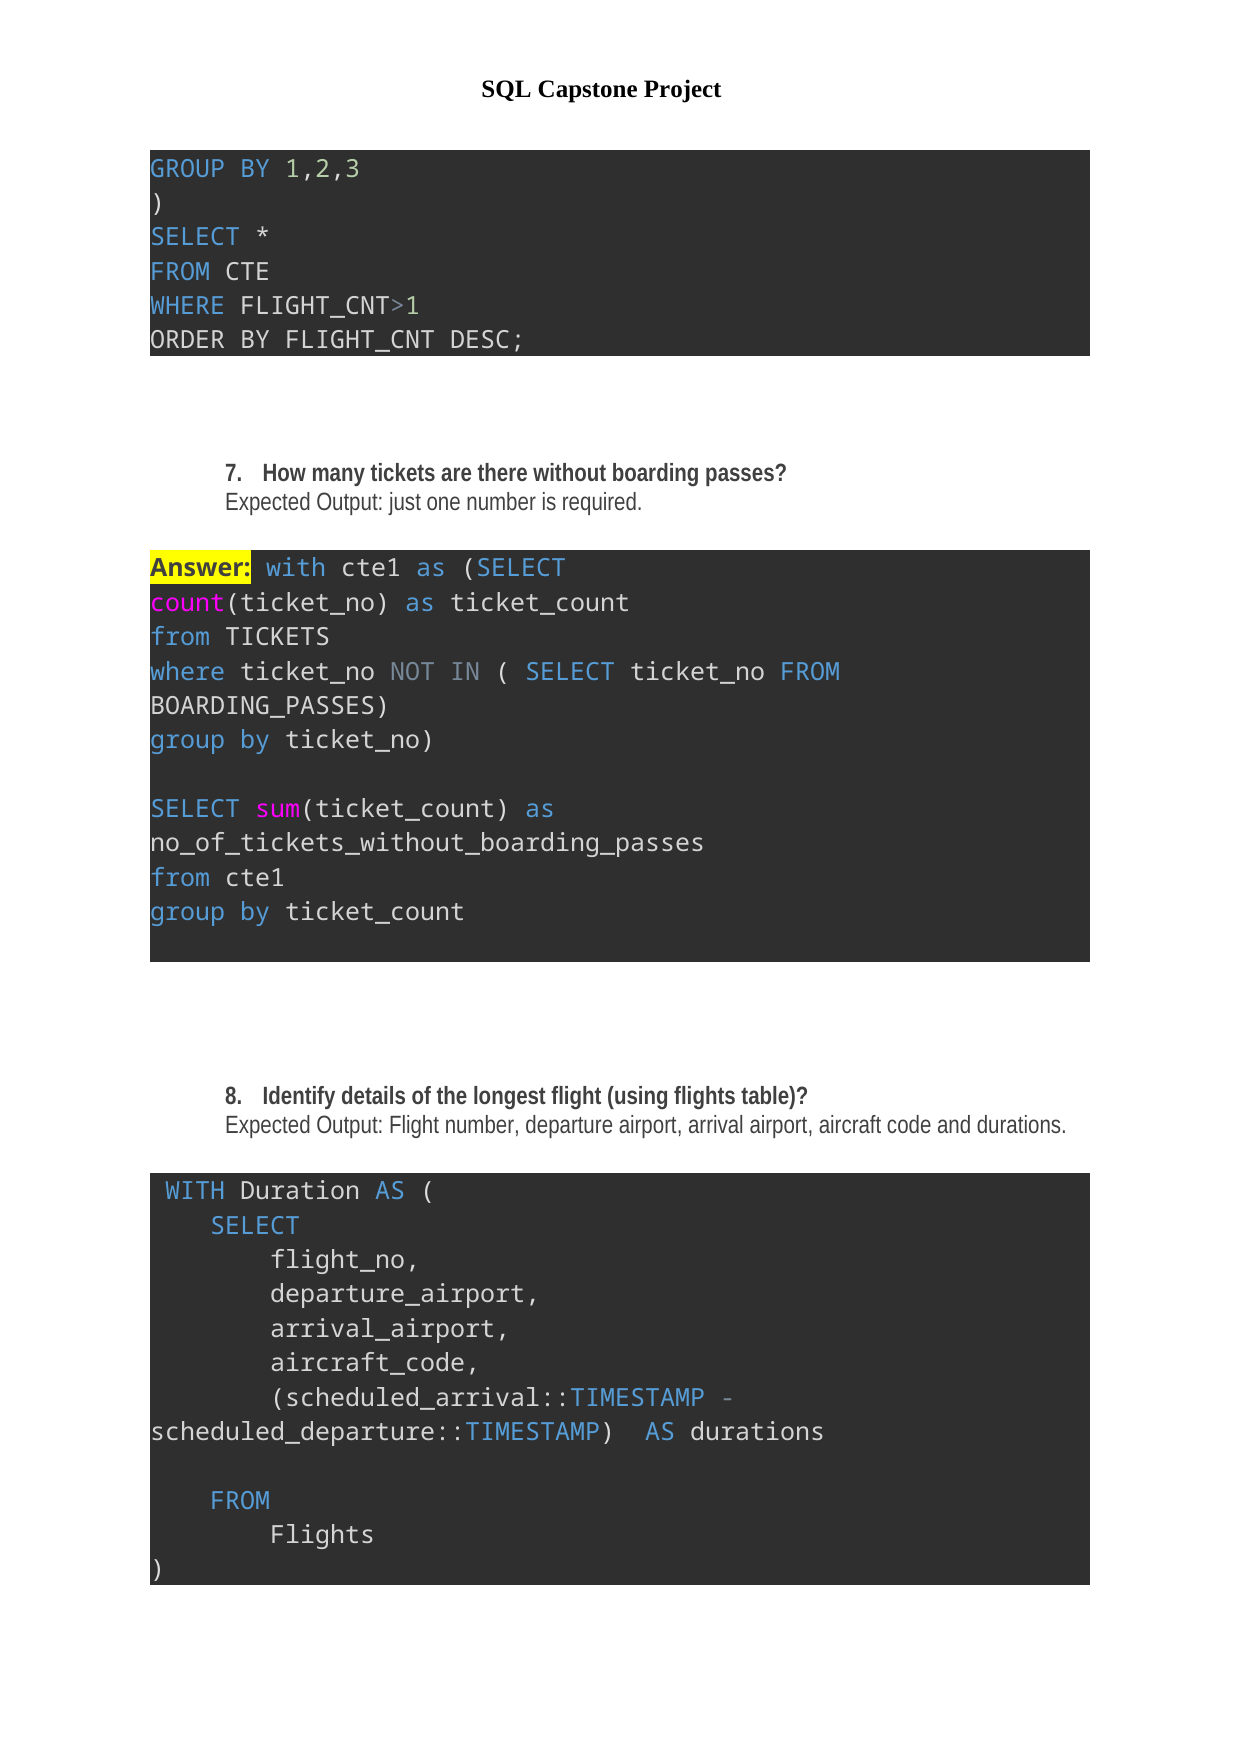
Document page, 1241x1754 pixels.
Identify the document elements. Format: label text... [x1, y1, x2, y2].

text WHERE FLIGHT_CNT>1 [150, 287, 1090, 322]
text FROM [150, 1482, 1090, 1516]
text (scheduled_arrival::TIMESTAMP - scheduled_departure::TIMESTAMP) AS durations [150, 1379, 1090, 1448]
text SELECT [150, 1207, 1090, 1241]
list How many tickets are there without boarding passes? [225, 458, 1090, 487]
text group by ticket_no) [150, 722, 1090, 756]
text ) [150, 1551, 1090, 1585]
text WITH Duration AS ( [150, 1173, 1090, 1207]
text from TICKETS [150, 618, 1090, 653]
text count(ticket_no) as ticket_count [150, 584, 1090, 618]
text SELECT sum(ticket_count) as no_of_tickets_without_boarding_passes [150, 790, 1090, 859]
list Identify details of the longest flight (using flights table)? [225, 1081, 1090, 1110]
text Answer: with cte1 as (SELECT [251, 550, 1090, 584]
text ) [150, 184, 1090, 219]
text group by ticket_count [150, 893, 1090, 928]
text BOARDING_PASSES) [150, 687, 1090, 722]
text flight_no, [150, 1241, 1090, 1276]
text arrival_airport, [150, 1310, 1090, 1344]
text from cte1 [150, 859, 1090, 893]
text departure_airport, [150, 1276, 1090, 1310]
text Expected Output: Flight number, departure airport, arrival airport, aircraft code and durations. [225, 1110, 1090, 1139]
text GROUP BY 1,2,3 [150, 150, 1090, 184]
text FROM CTE [150, 253, 1090, 287]
text Expected Output: just one number is required. [225, 487, 1090, 516]
text ORDER BY FLIGHT_CNT DESC; [150, 322, 1090, 356]
text Flights [150, 1516, 1090, 1551]
text SELECT * [150, 219, 1090, 253]
text where ticket_no NOT IN ( SELECT ticket_no FROM [150, 653, 1090, 687]
text aircraft_code, [150, 1344, 1090, 1379]
